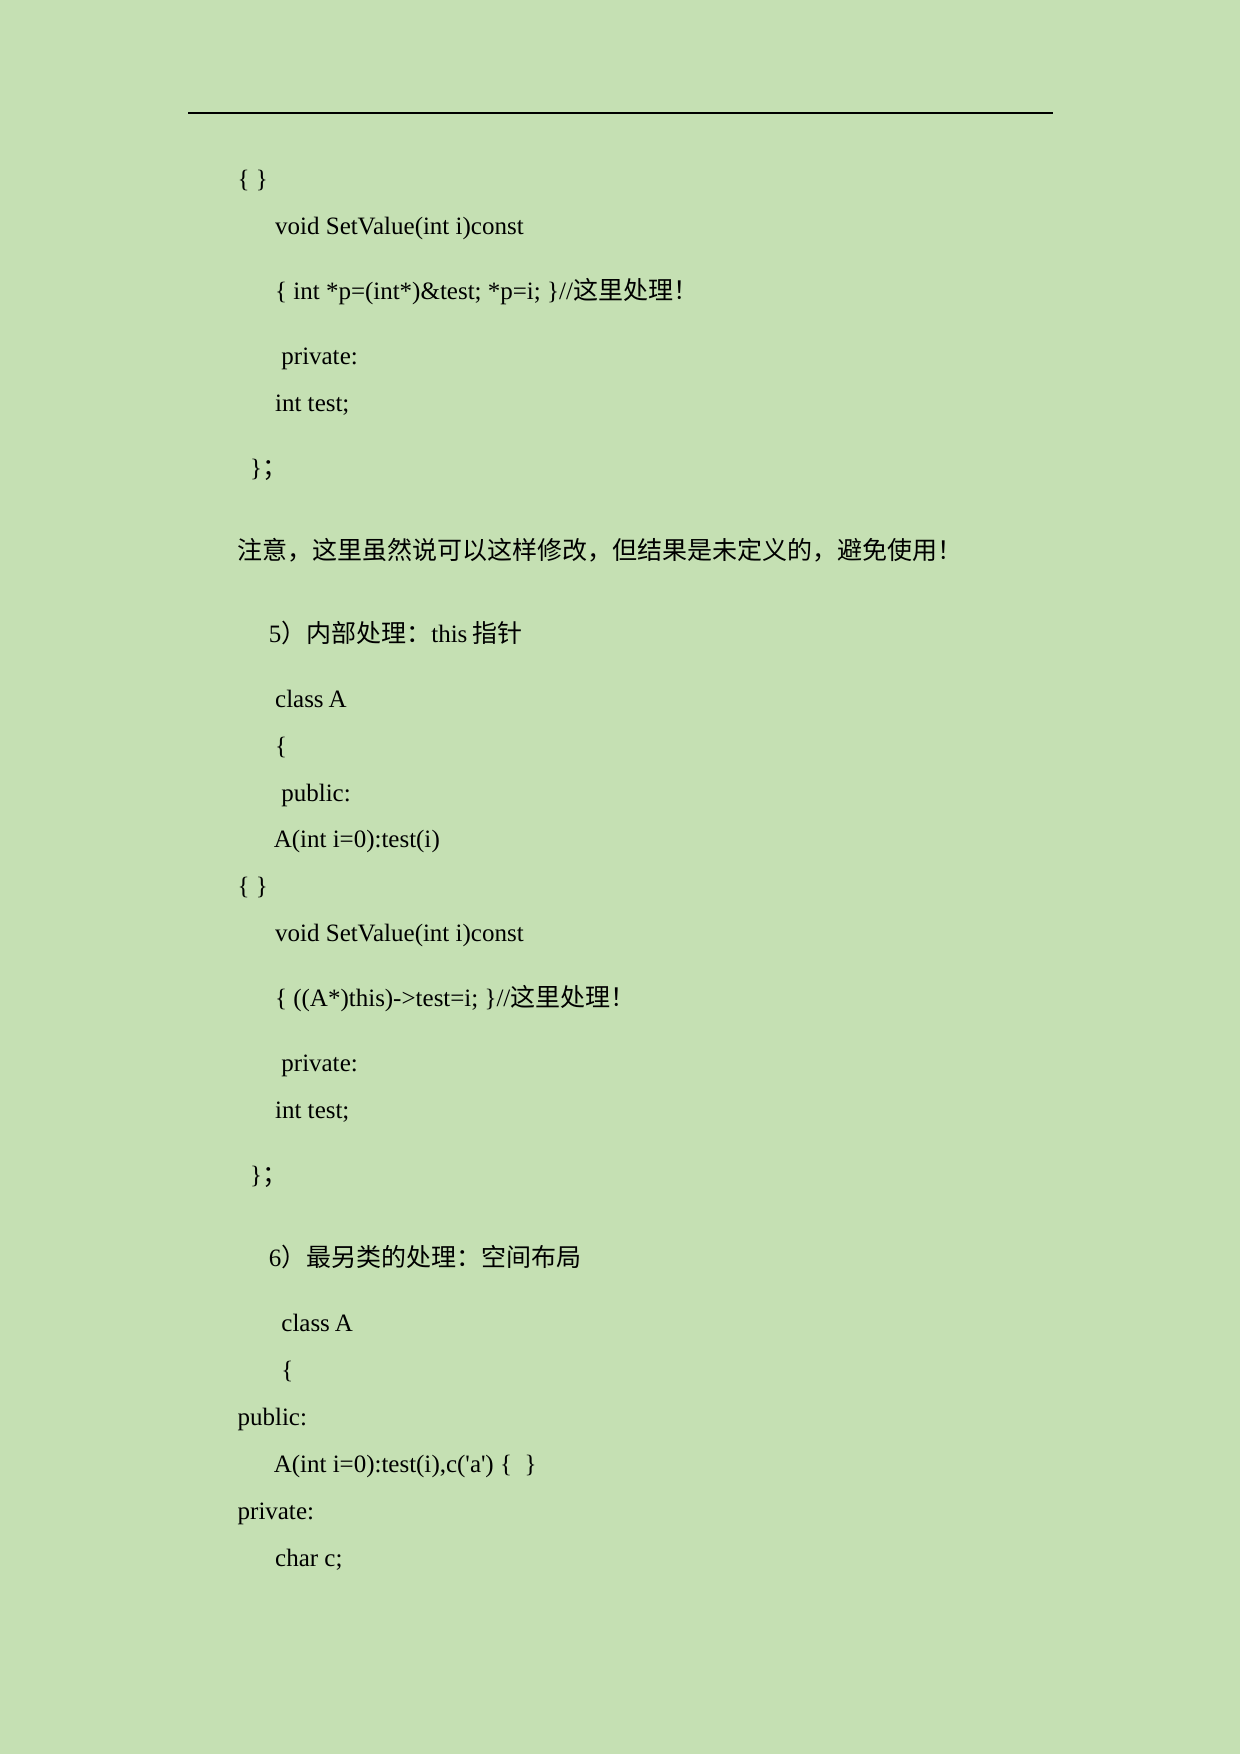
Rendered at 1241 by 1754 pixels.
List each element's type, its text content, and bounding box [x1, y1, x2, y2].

text 5）内部处理：this指针 [187, 599, 1053, 664]
text { } [187, 162, 1053, 194]
text char c; [187, 1541, 1053, 1573]
text A(int i=0):test(i),c('a') { } [187, 1447, 1053, 1479]
text public: [187, 776, 1053, 808]
text { [187, 729, 1053, 761]
text 6）最另类的处理：空间布局 [187, 1223, 1053, 1288]
text int test; [187, 386, 1053, 418]
text }； [187, 1140, 1053, 1205]
text }； [187, 433, 1053, 498]
text void SetValue(int i)const [187, 916, 1053, 949]
text A(int i=0):test(i) [187, 823, 1053, 855]
text { [187, 1353, 1053, 1386]
text { int *p=(int*)&test; *p=i; }//这里处理！ [187, 256, 1053, 321]
text { ((A*)this)->test=i; }//这里处理！ [187, 963, 1053, 1028]
text public: [187, 1400, 1053, 1433]
text class A [187, 1306, 1053, 1339]
text void SetValue(int i)const [187, 209, 1053, 241]
text private: [187, 1494, 1053, 1526]
text int test; [187, 1093, 1053, 1126]
text private: [187, 339, 1053, 371]
text private: [187, 1046, 1053, 1079]
text 注意，这里虽然说可以这样修改，但结果是未定义的，避免使用！ [187, 516, 1053, 581]
text class A [187, 682, 1053, 714]
text { } [187, 869, 1053, 902]
